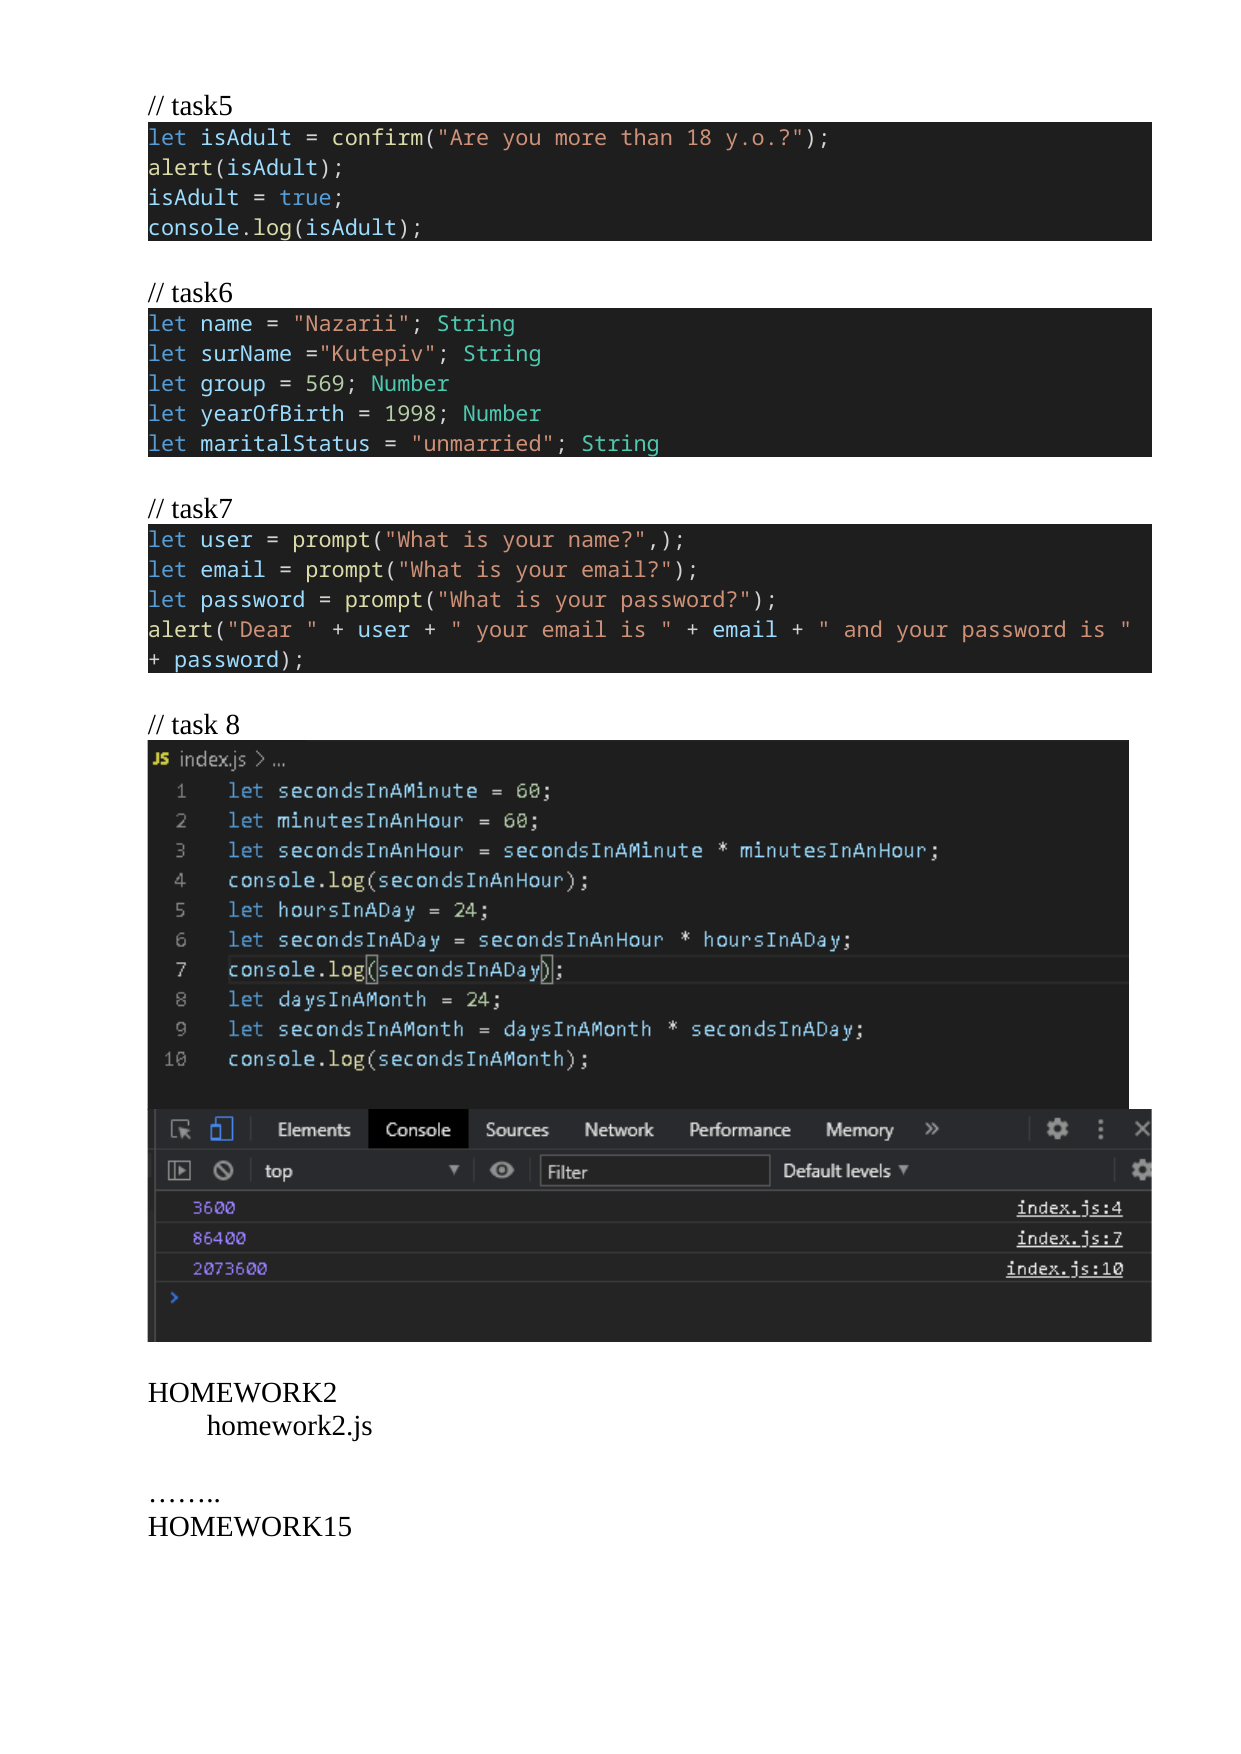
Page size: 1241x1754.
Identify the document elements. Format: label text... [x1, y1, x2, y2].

text homework2.js [207, 1408, 1152, 1442]
text let name = "Nazarii"; String [148, 308, 1152, 338]
text …….. [148, 1475, 1152, 1509]
text isAdult = true; [148, 182, 1152, 211]
text let password = prompt("What is your password?"); [148, 584, 1152, 614]
text let user = prompt("What is your name?",); [148, 524, 1152, 554]
text let surName ="Kutepiv"; String [148, 338, 1152, 368]
text // task6 [148, 275, 1152, 308]
text let email = prompt("What is your email?"); [148, 554, 1152, 584]
text // task7 [148, 491, 1152, 524]
text let yearOfBirth = 1998; Number [148, 398, 1152, 427]
picture [147, 740, 1152, 1342]
text // task 8 [148, 707, 1152, 740]
text HOMEWORK15 [148, 1509, 1152, 1542]
text console.log(isAdult); [148, 211, 1152, 241]
text alert(isAdult); [148, 152, 1152, 182]
text let isAdult = confirm("Are you more than 18 y.o.?"); [148, 122, 1152, 152]
text alert("Dear " + user + " your email is " + email + " and your password is " + password); [148, 614, 1152, 673]
text HOMEWORK2 [148, 1375, 1152, 1408]
text let group = 569; Number [148, 368, 1152, 398]
text // task5 [148, 88, 1152, 122]
text let maritalStatus = "unmarried"; String [148, 427, 1152, 457]
